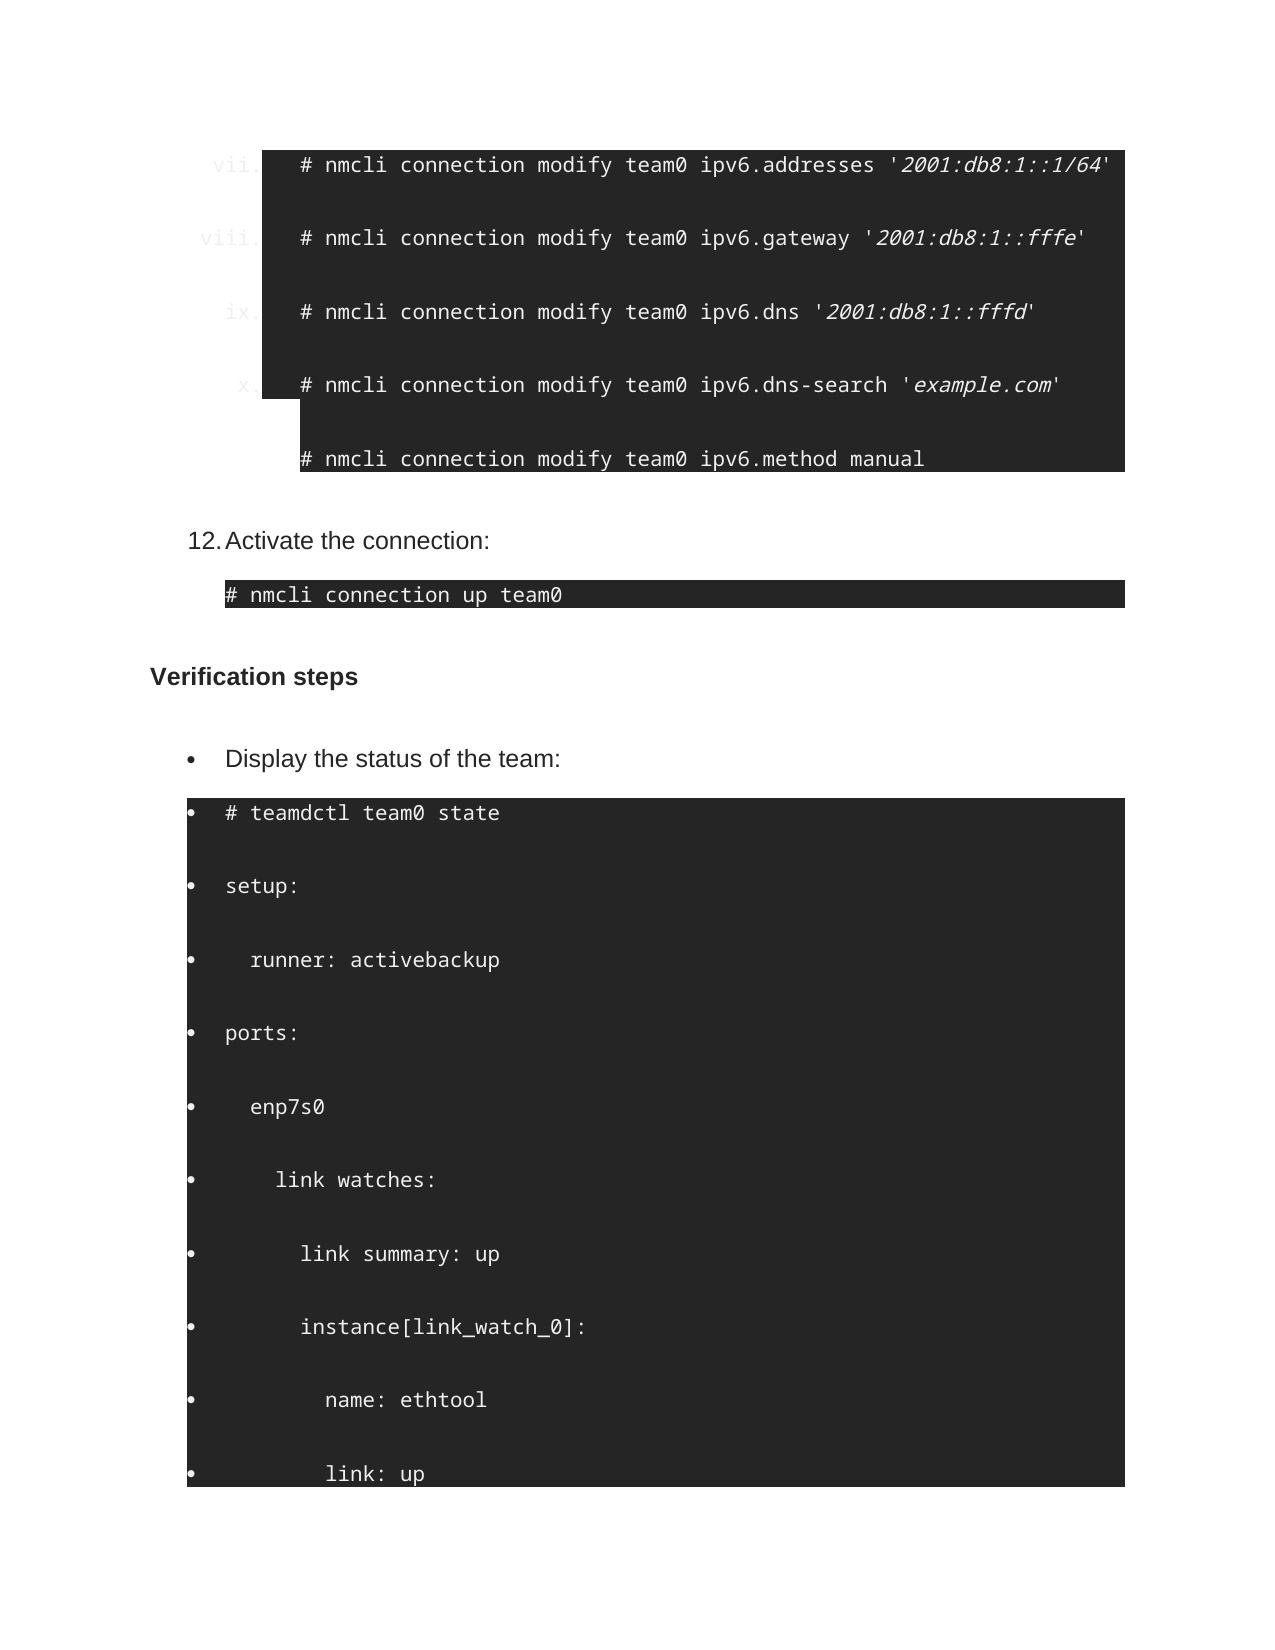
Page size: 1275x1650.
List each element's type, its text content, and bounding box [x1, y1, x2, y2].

list enp7s0 [187, 1092, 1125, 1120]
text # nmcli connection up team0 [225, 580, 1125, 608]
list # nmcli connection modify team0 ipv6.gateway '2001:db8:1::fffe' [262, 223, 1125, 252]
list runner: activebackup [187, 945, 1125, 973]
list link watches: [187, 1165, 1125, 1194]
list Activate the connection: [187, 517, 1125, 555]
list name: ethtool [187, 1386, 1125, 1414]
list link summary: up [187, 1239, 1125, 1267]
text # nmcli connection modify team0 ipv6.method manual [300, 444, 1125, 472]
list # teamdctl team0 state [187, 798, 1125, 827]
list Display the status of the team: [187, 736, 1125, 773]
text Verification steps [150, 653, 1125, 691]
list setup: [187, 872, 1125, 900]
list instance[link_watch_0]: [187, 1312, 1125, 1341]
list ports: [187, 1018, 1125, 1047]
list # nmcli connection modify team0 ipv6.dns-search 'example.com' [262, 370, 1125, 399]
list # nmcli connection modify team0 ipv6.dns '2001:db8:1::fffd' [262, 297, 1125, 325]
list link: up [187, 1459, 1125, 1487]
list # nmcli connection modify team0 ipv6.addresses '2001:db8:1::1/64' [262, 150, 1125, 178]
